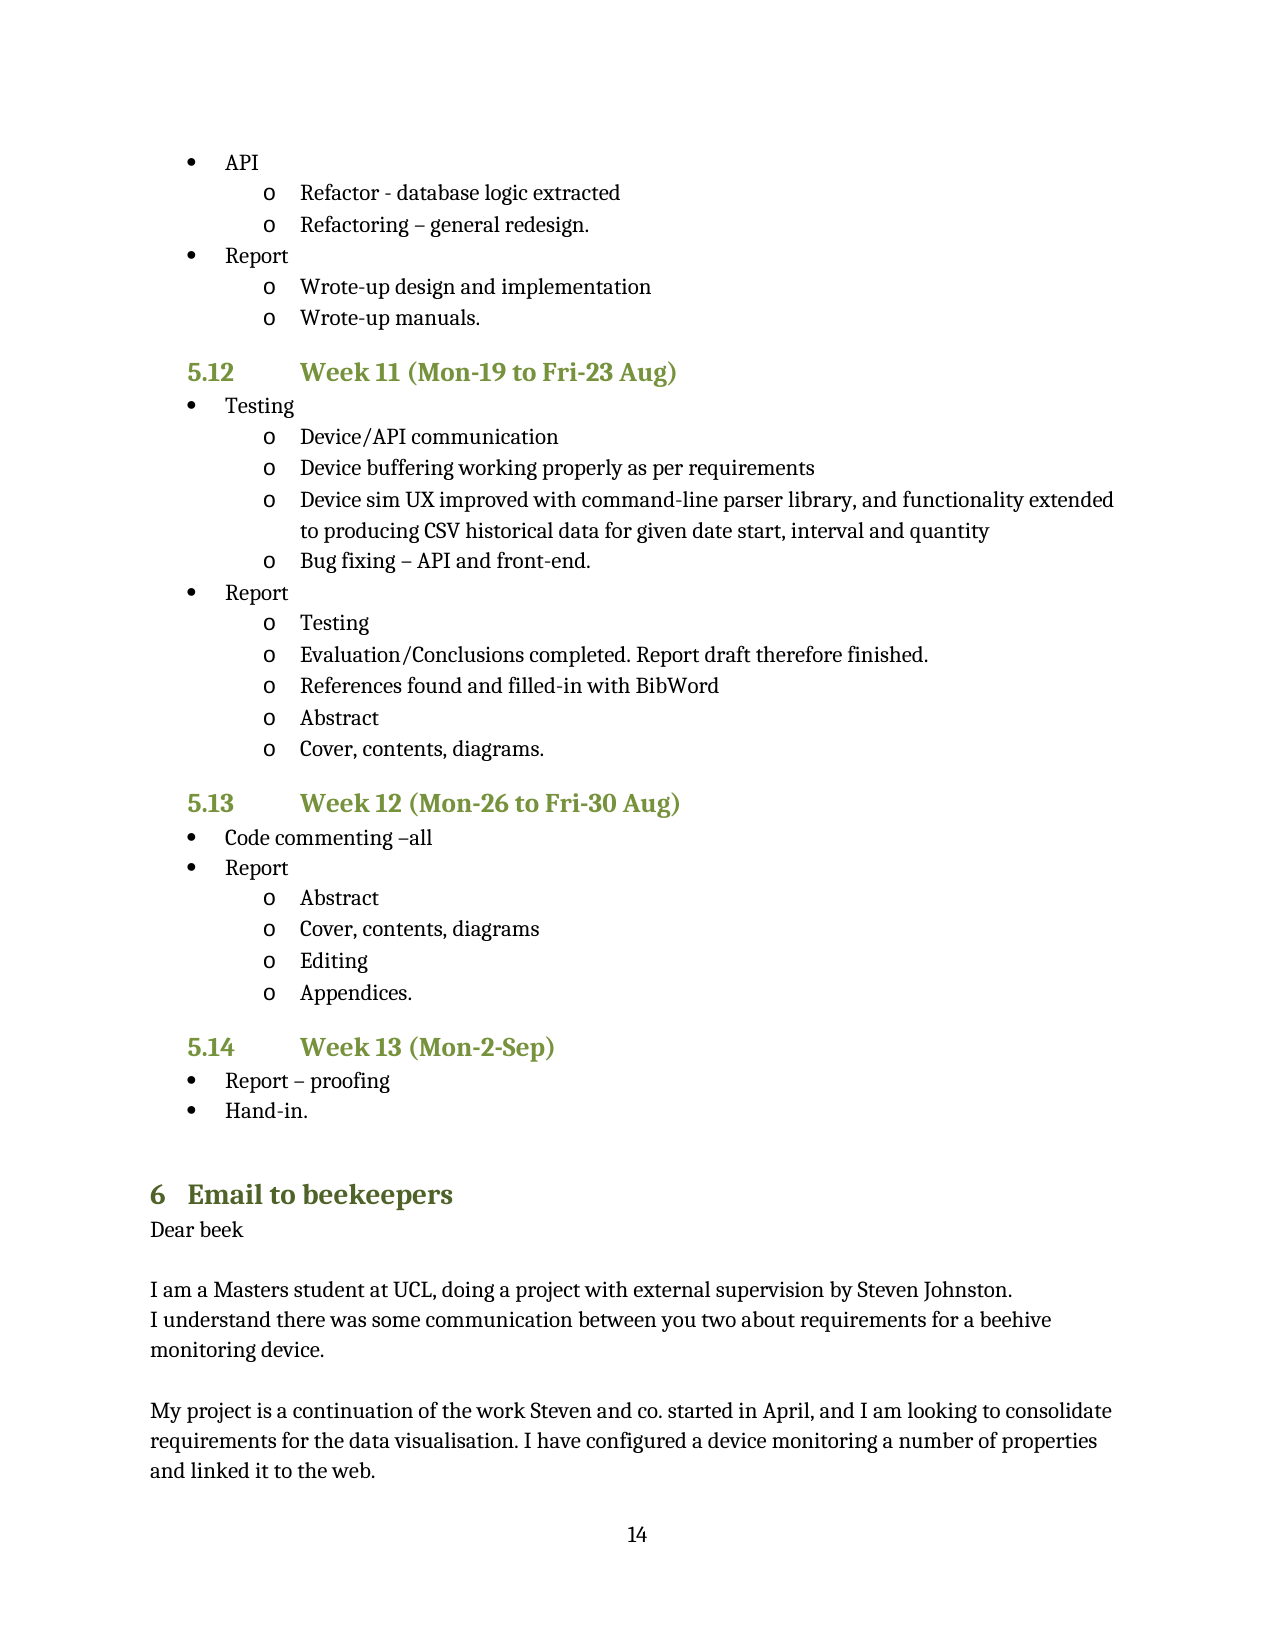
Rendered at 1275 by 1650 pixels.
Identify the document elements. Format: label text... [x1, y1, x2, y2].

list Cover, contents, diagrams. [262, 736, 1125, 764]
list Report [187, 854, 1125, 881]
subtitle Week 12 (Mon-26 to Fri-30 Aug) [187, 788, 1125, 820]
list Cover, contents, diagrams [262, 916, 1125, 944]
list Appendices. [262, 979, 1125, 1007]
list Device/API communication [262, 423, 1125, 451]
list API [187, 150, 1125, 176]
subtitle Week 11 (Mon-19 to Fri-23 Aug) [187, 357, 1125, 389]
subtitle Week 13 (Mon-2-Sep) [187, 1032, 1125, 1063]
list Abstract [262, 704, 1125, 732]
list Abstract [262, 885, 1125, 912]
list Refactor - database logic extracted [262, 180, 1125, 208]
list Device sim UX improved with command-line parser library, and functionality extended to producing CSV historical data for given date start, interval and quantity [262, 487, 1125, 544]
list Wrote-up design and implementation [262, 273, 1125, 301]
list Testing [262, 610, 1125, 637]
list Report [187, 243, 1125, 270]
list Evaluation/Conclusions completed. Report draft therefore finished. [262, 641, 1125, 669]
list Device buffering working properly as per requirements [262, 455, 1125, 482]
list Refactoring – general redesign. [262, 212, 1125, 239]
list References found and filled-in with BibWord [262, 673, 1125, 701]
list Testing [187, 393, 1125, 419]
subtitle Email to beekeepers [150, 1178, 1125, 1211]
list Editing [262, 948, 1125, 975]
list Wrote-up manuals. [262, 305, 1125, 333]
list Report – proofing [187, 1067, 1125, 1094]
list Report [187, 580, 1125, 606]
list Code commenting –all [187, 824, 1125, 851]
list Hand-in. [187, 1098, 1125, 1124]
list Bug fixing – API and front-end. [262, 548, 1125, 576]
